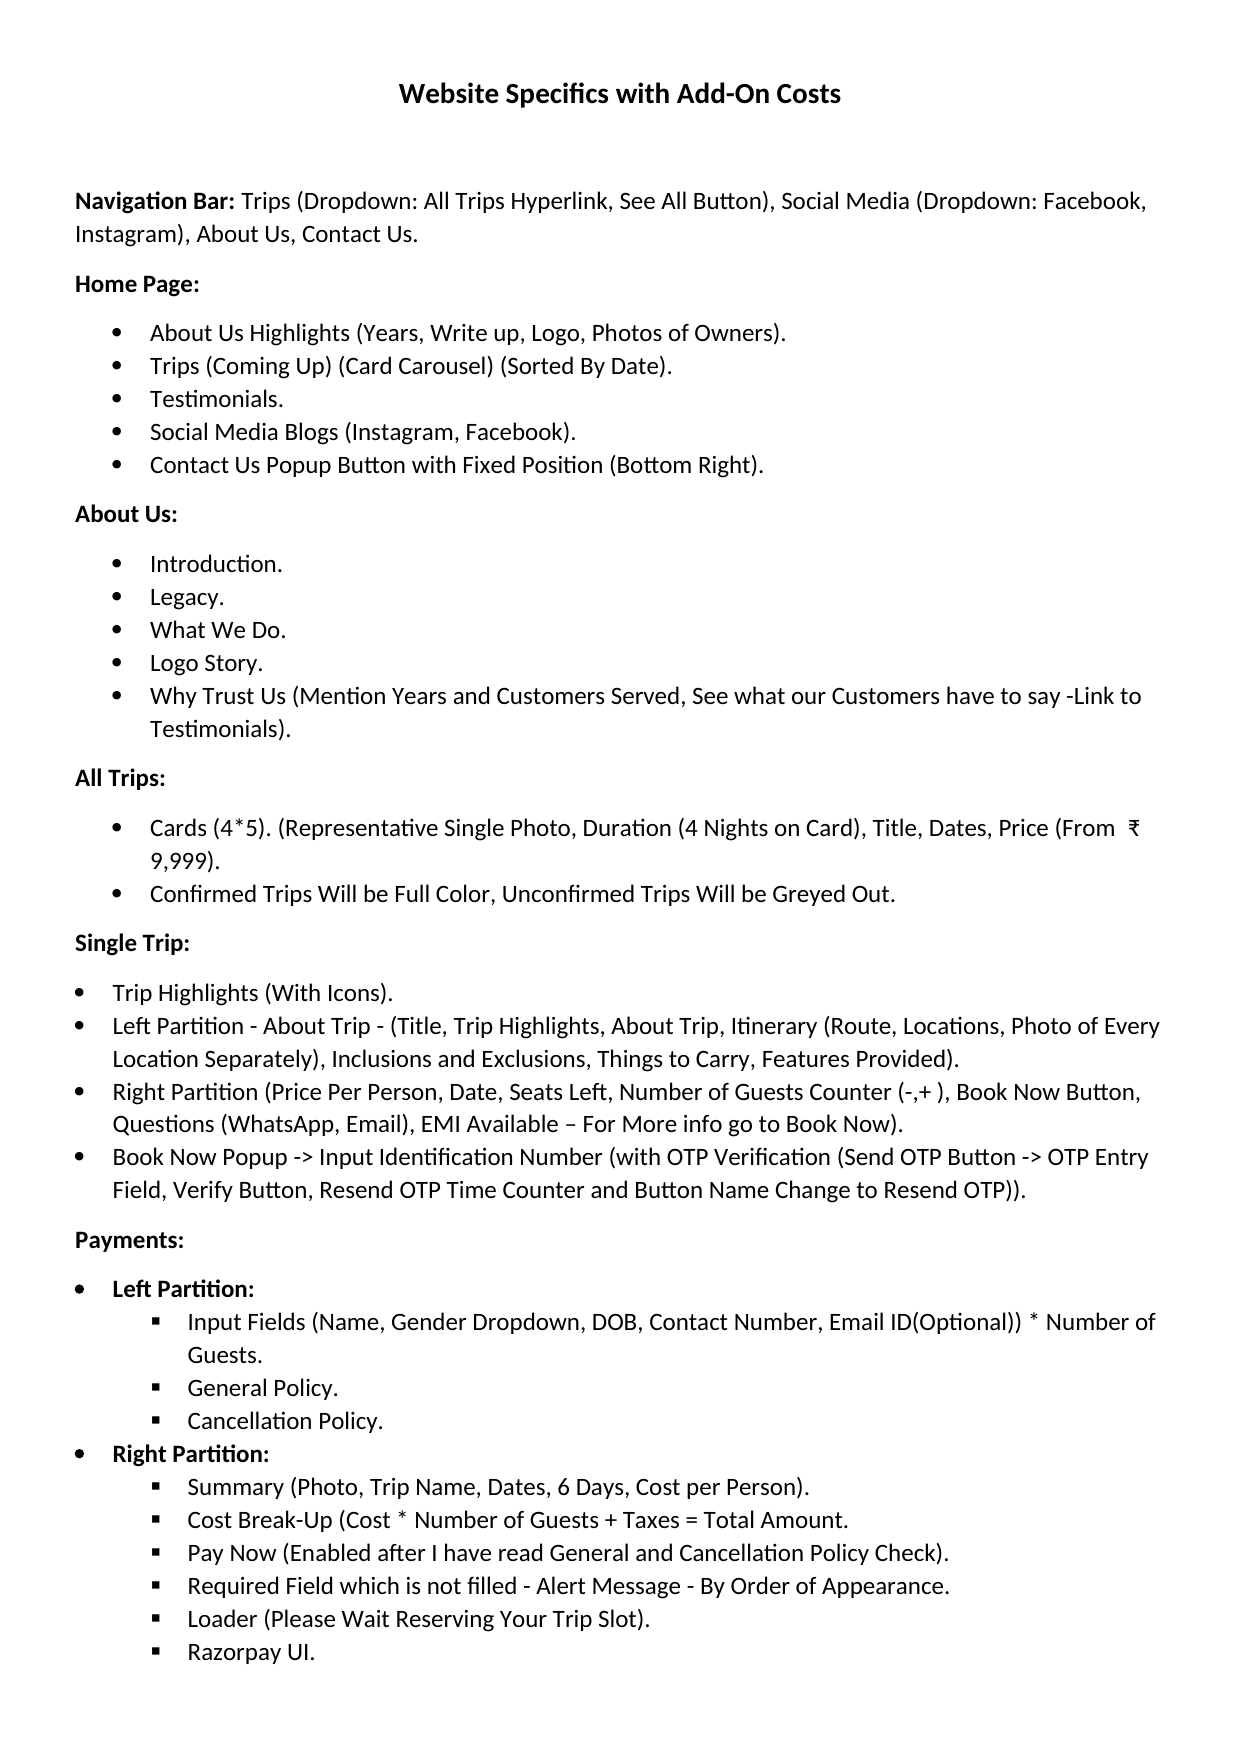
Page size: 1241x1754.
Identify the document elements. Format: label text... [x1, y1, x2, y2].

list Book Now Popup -> Input Identification Number (with OTP Verification (Send OTP Button -> OTP Entry Field, Verify Button, Resend OTP Time Counter and Button Name Change to Resend OTP)). [75, 1141, 1165, 1205]
list Right Partition: [75, 1438, 1165, 1469]
list Cost Break-Up (Cost * Number of Guests + Taxes = Total Amount. [150, 1504, 1165, 1534]
list Input Fields (Name, Gender Dropdown, DOB, Contact Number, Email ID(Optional)) * Number of Guests. [150, 1306, 1165, 1370]
list Legacy. [112, 581, 1165, 612]
list Introduction. [112, 548, 1165, 579]
list Trips (Coming Up) (Card Carousel) (Sorted By Date). [112, 350, 1165, 381]
text About Us: [75, 498, 1165, 529]
text All Trips: [75, 762, 1165, 793]
list Left Partition: [75, 1273, 1165, 1304]
list Social Media Blogs (Instagram, Facebook). [112, 416, 1165, 447]
list Confirmed Trips Will be Full Color, Unconfirmed Trips Will be Greyed Out. [112, 878, 1165, 908]
list About Us Highlights (Years, Write up, Logo, Photos of Owners). [112, 317, 1165, 348]
list General Policy. [150, 1372, 1165, 1403]
list Logo Story. [112, 647, 1165, 677]
text Home Page: [75, 268, 1165, 298]
list Cards (4*5). (Representative Single Photo, Duration (4 Nights on Card), Title, Dates, Price (From ₹ 9,999). [112, 812, 1165, 875]
list Summary (Photo, Trip Name, Dates, 6 Days, Cost per Person). [150, 1471, 1165, 1502]
list Loader (Please Wait Reserving Your Trip Slot). [150, 1603, 1165, 1633]
list Testimonials. [112, 383, 1165, 414]
text Website Specifics with Add-On Costs [75, 75, 1165, 111]
list Required Field which is not filled - Alert Message - By Order of Appearance. [150, 1570, 1165, 1600]
list Razorpay UI. [150, 1636, 1165, 1666]
list What We Do. [112, 614, 1165, 644]
list Pay Now (Enabled after I have read General and Cancellation Policy Check). [150, 1537, 1165, 1567]
list Contact Us Popup Button with Fixed Position (Bottom Right). [112, 449, 1165, 479]
list Trip Highlights (With Icons). [75, 977, 1165, 1007]
text Payments: [75, 1224, 1165, 1254]
list Right Partition (Price Per Person, Date, Seats Left, Number of Guests Counter (-,+ ), Book Now Button, Questions (WhatsApp, Email), EMI Available – For More info go to Book Now). [75, 1076, 1165, 1139]
list Cancellation Policy. [150, 1405, 1165, 1436]
text Navigation Bar: Trips (Dropdown: All Trips Hyperlink, See All Button), Social Media (Dropdown: Facebook, Instagram), About Us, Contact Us. [75, 185, 1165, 249]
text Single Trip: [75, 927, 1165, 958]
list Left Partition - About Trip - (Title, Trip Highlights, About Trip, Itinerary (Route, Locations, Photo of Every Location Separately), Inclusions and Exclusions, Things to Carry, Features Provided). [75, 1010, 1165, 1073]
list Why Trust Us (Mention Years and Customers Served, See what our Customers have to say -Link to Testimonials). [112, 680, 1165, 743]
